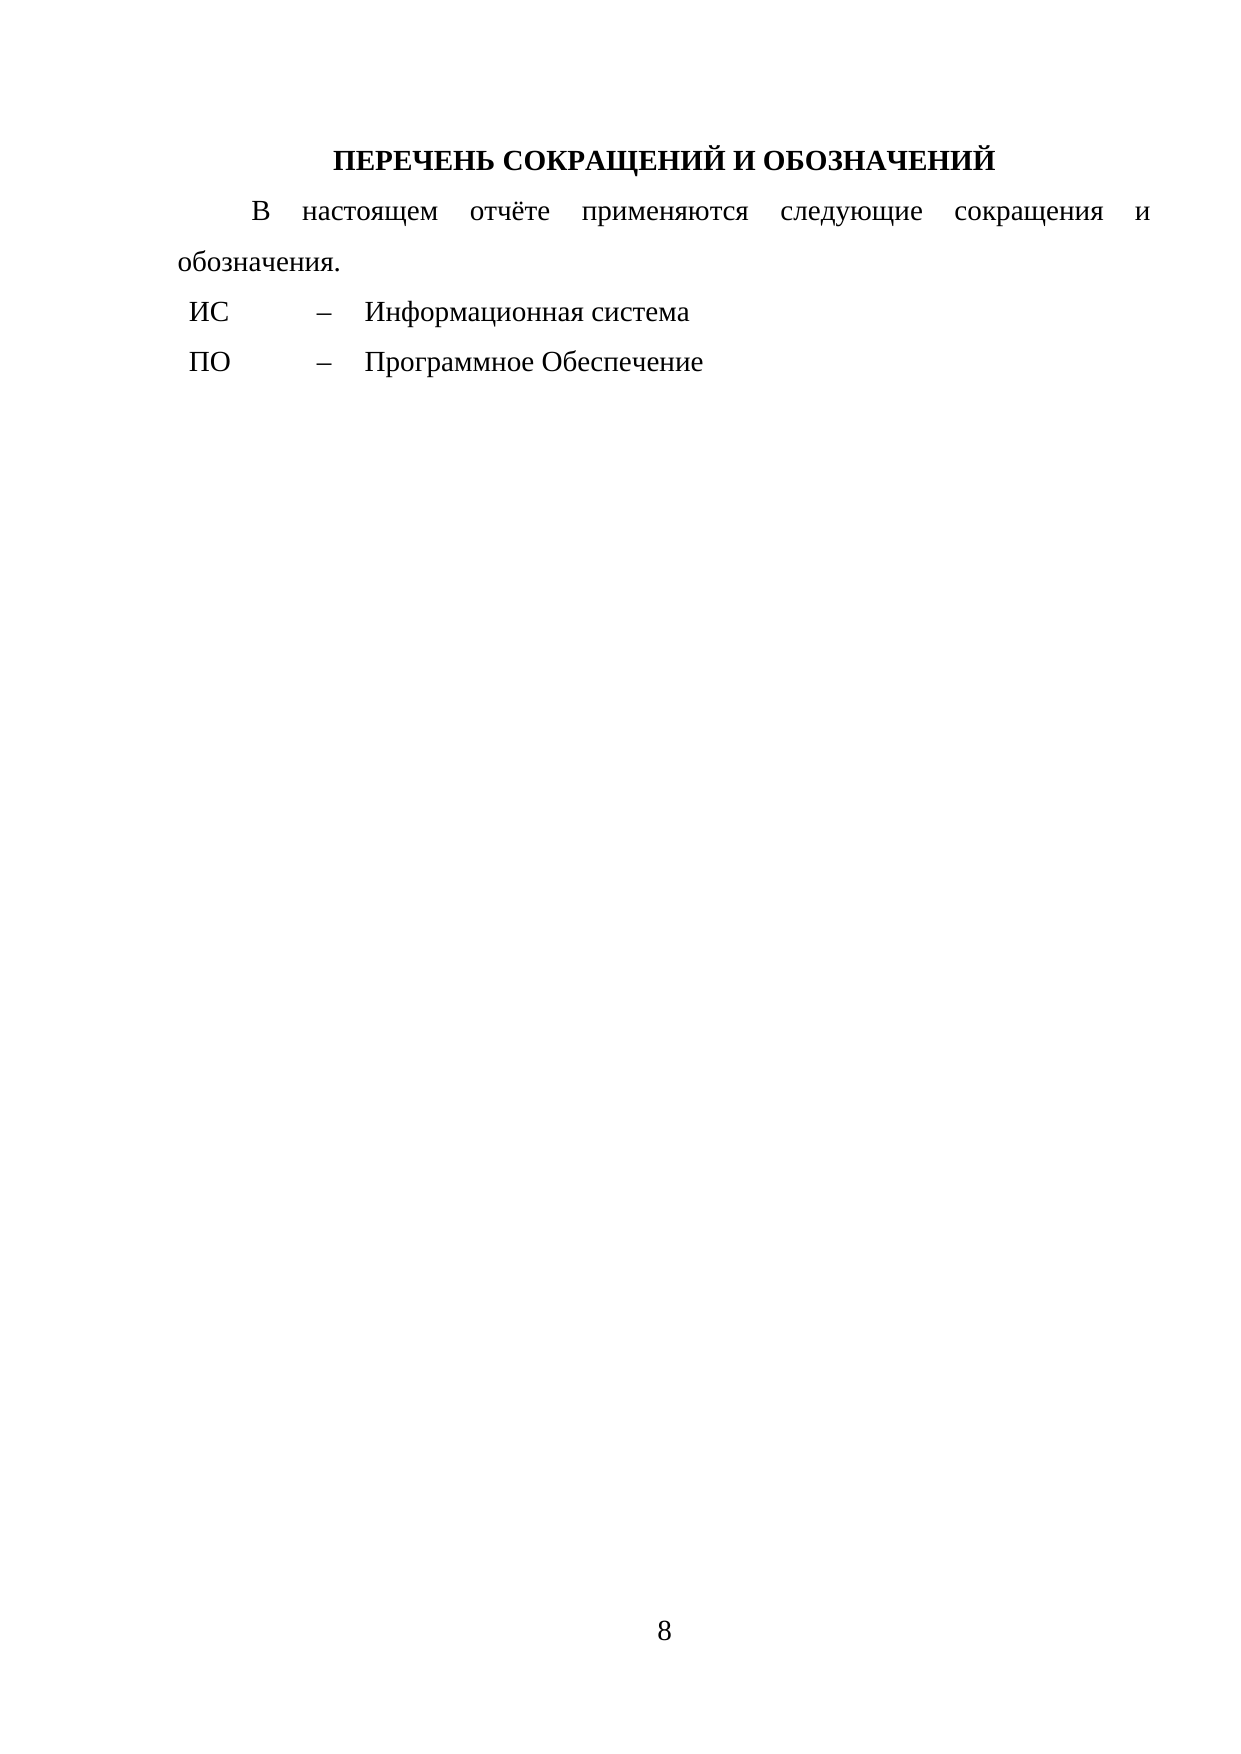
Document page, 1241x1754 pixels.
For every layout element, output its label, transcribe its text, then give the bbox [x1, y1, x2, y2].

subtitle ПЕРЕЧЕНЬ СОКРАЩЕНИЙ И ОБОЗНАЧЕНИЙ [177, 143, 1152, 177]
text В настоящем отчёте применяются следующие сокращения и обозначения. [177, 193, 1152, 277]
table_cell – [305, 344, 353, 394]
table_header Информационная система [353, 294, 1147, 344]
table_header – [305, 294, 353, 344]
table_cell ПО [177, 344, 305, 394]
table_header ИС [177, 294, 305, 344]
table_cell Программное Обеспечение [353, 344, 1147, 394]
